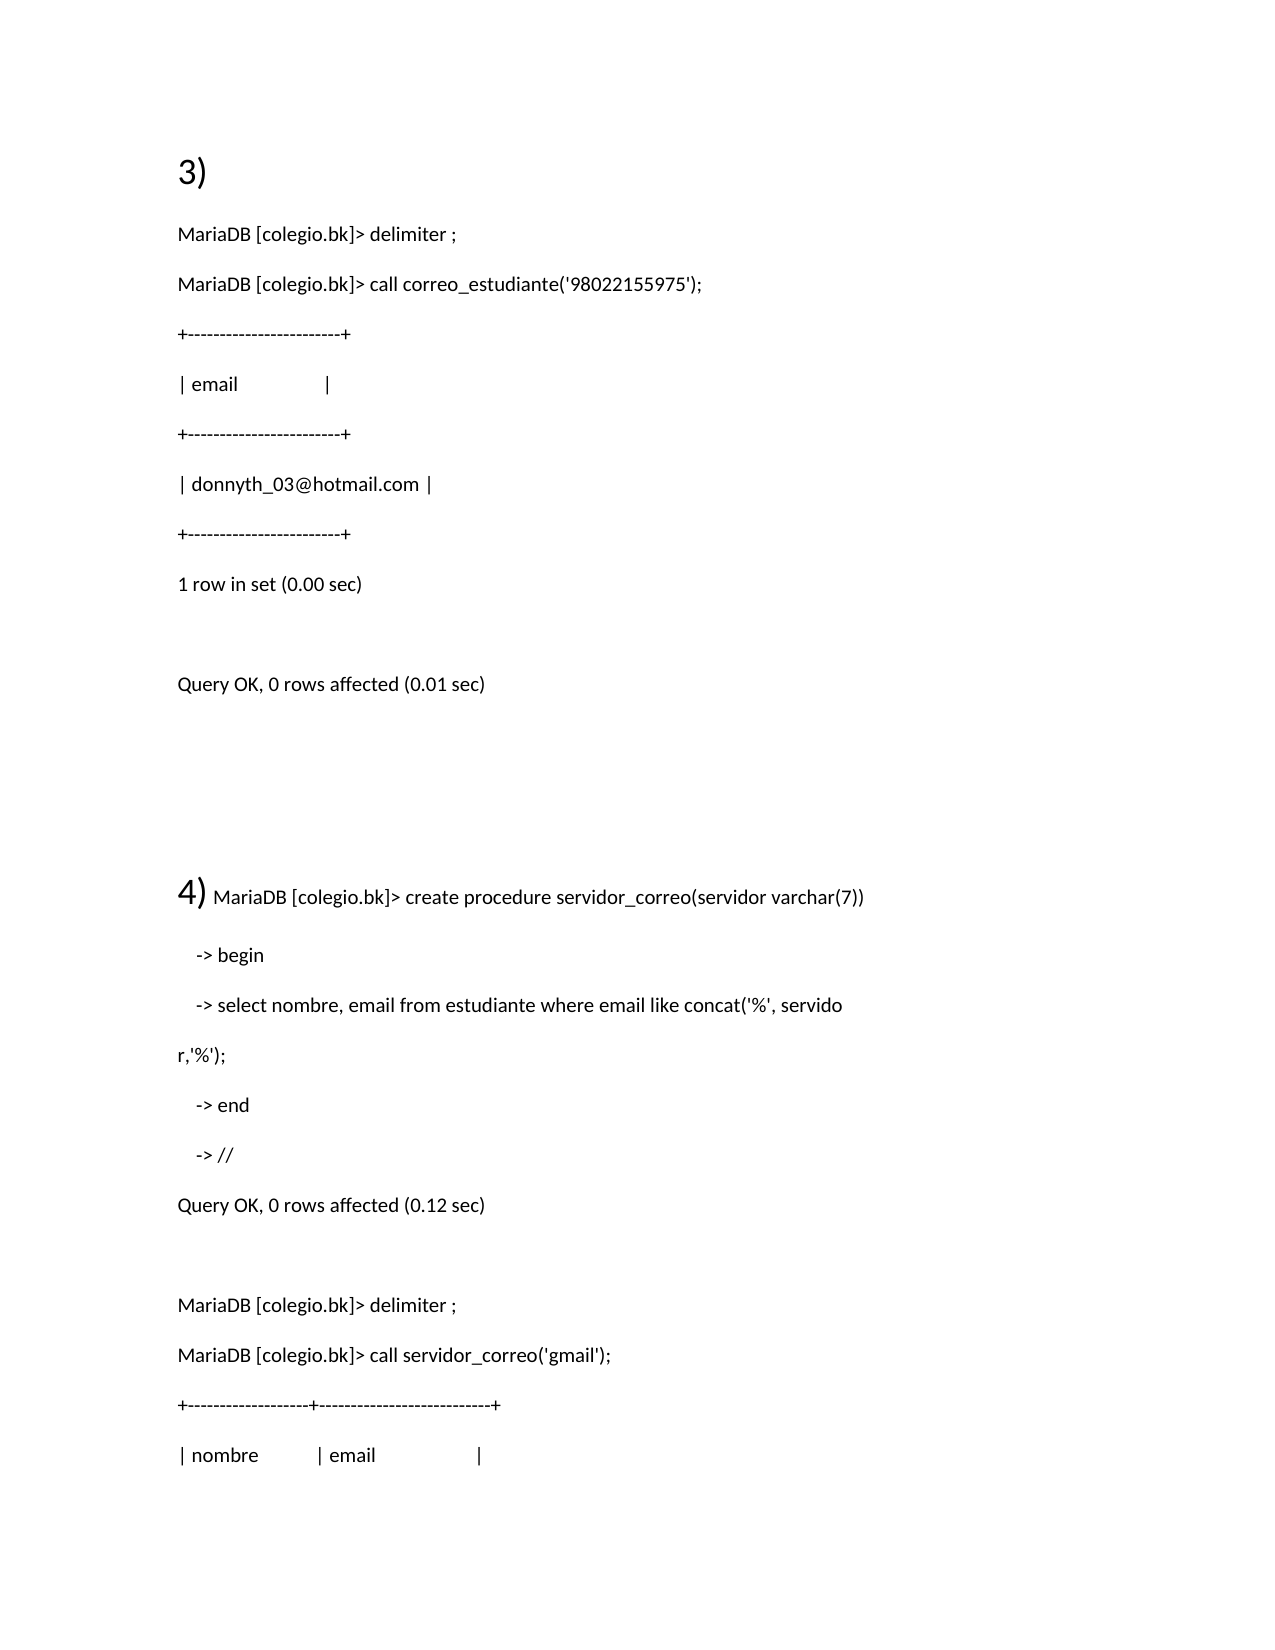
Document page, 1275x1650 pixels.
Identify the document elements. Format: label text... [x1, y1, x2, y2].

text MariaDB [colegio.bk]> delimiter ; [177, 221, 1098, 247]
text 1 row in set (0.00 sec) [177, 571, 1098, 597]
text -> begin [177, 942, 1098, 967]
text MariaDB [colegio.bk]> call correo_estudiante('98022155975'); [177, 271, 1098, 297]
text Query OK, 0 rows affected (0.12 sec) [177, 1192, 1098, 1217]
text +------------------------+ [177, 421, 1098, 447]
text | nombre | email | [177, 1442, 1098, 1467]
text 3) [177, 148, 1098, 193]
text MariaDB [colegio.bk]> call servidor_correo('gmail'); [177, 1342, 1098, 1367]
text 4) MariaDB [colegio.bk]> create procedure servidor_correo(servidor varchar(7)) [177, 868, 1098, 914]
text MariaDB [colegio.bk]> delimiter ; [177, 1292, 1098, 1317]
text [177, 1392, 1098, 1417]
text +------------------------+ [177, 321, 1098, 347]
text -> select nombre, email from estudiante where email like concat('%', servido [177, 992, 1098, 1017]
text | donnyth_03@hotmail.com | [177, 471, 1098, 497]
text +------------------------+ [177, 521, 1098, 547]
text Query OK, 0 rows affected (0.01 sec) [177, 671, 1098, 697]
text -> end [177, 1092, 1098, 1117]
text | email | [177, 371, 1098, 397]
text r,'%'); [177, 1042, 1098, 1067]
text -> // [177, 1142, 1098, 1167]
